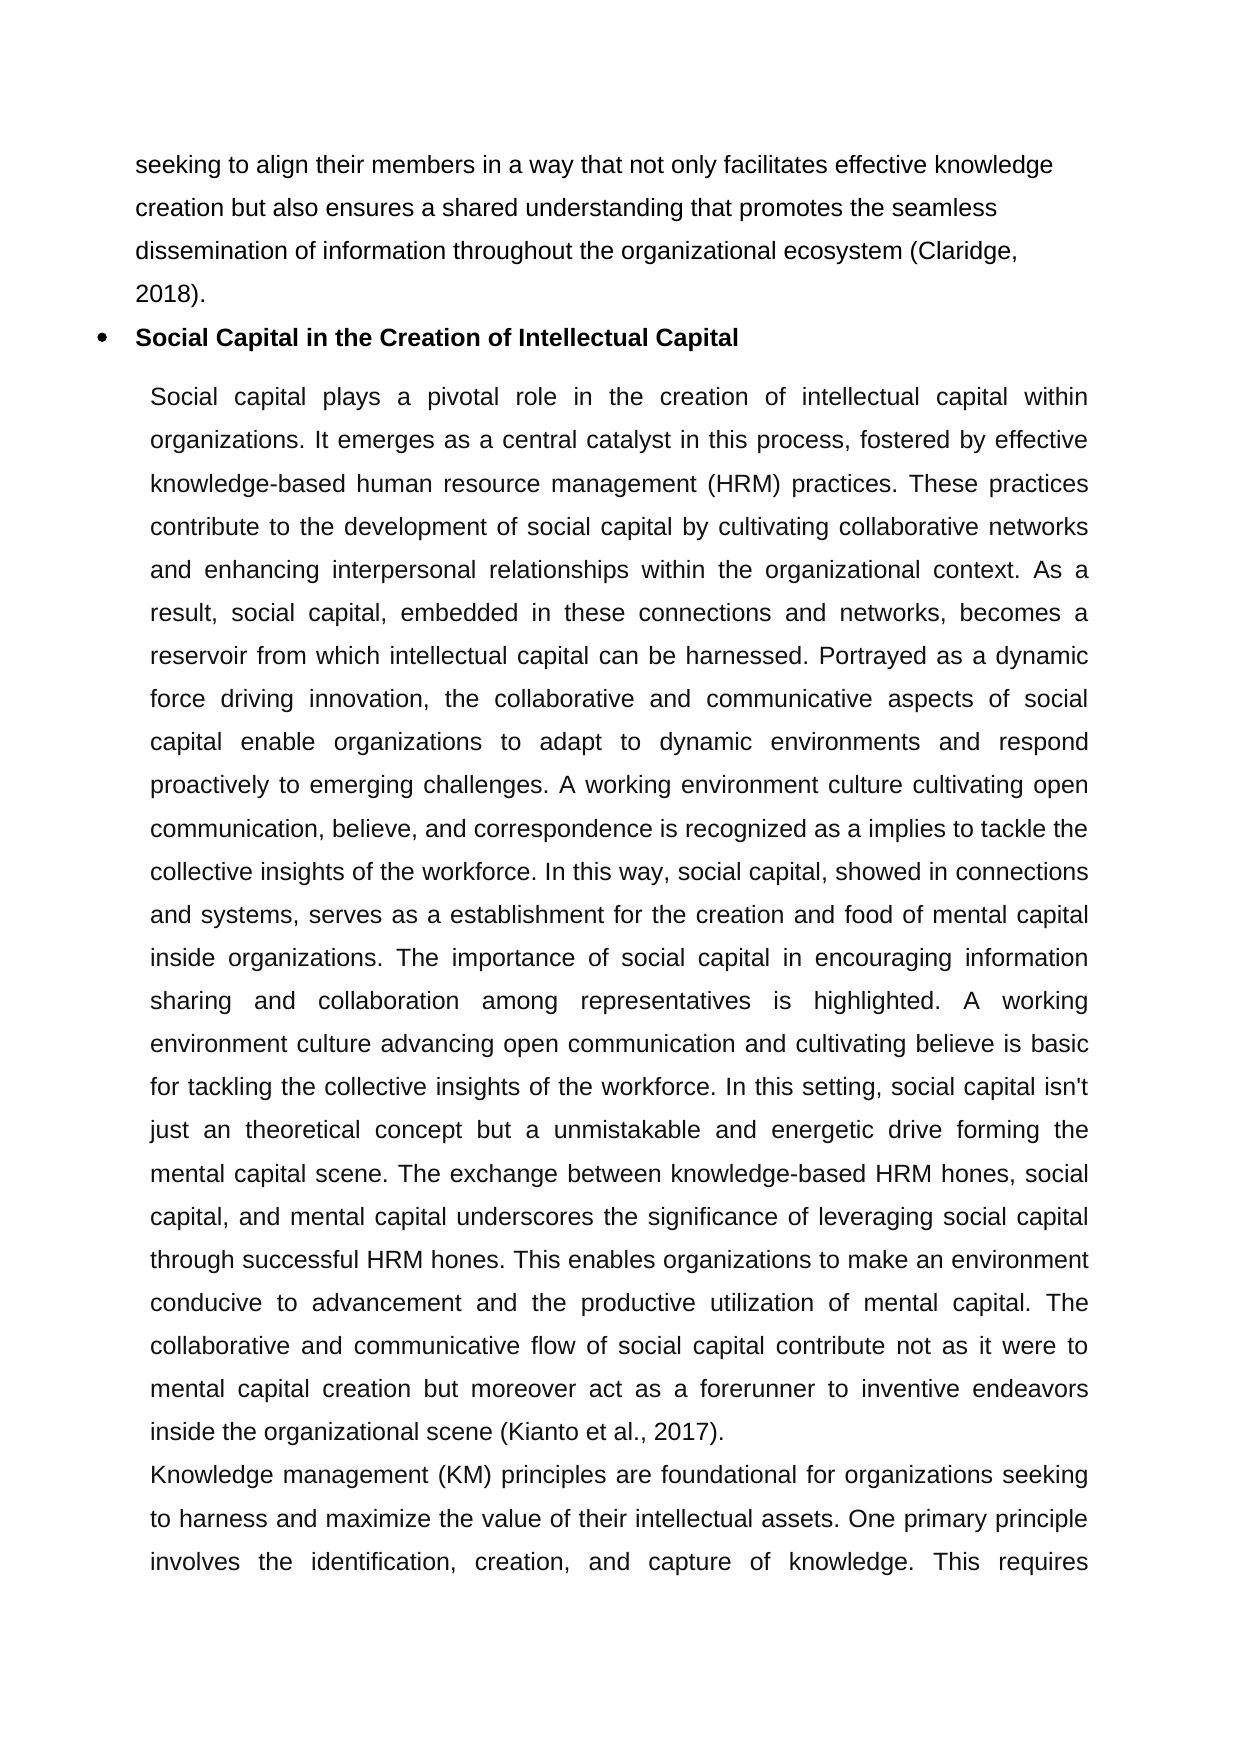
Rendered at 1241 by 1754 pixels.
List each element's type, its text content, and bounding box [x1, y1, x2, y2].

list Social Capital in the Creation of Intellectual Capital [98, 322, 1090, 351]
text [150, 1461, 1090, 1576]
text Social capital plays a pivotal role in the creation of intellectual capital within organizations. It emerges as a central catalyst in this process, fostered by effective knowledge-based human resource management (HRM) practices. These practices contribute to the development of social capital by cultivating collaborative networks and enhancing interpersonal relationships within the organizational context. As a result, social capital, embedded in these connections and networks, becomes a reservoir from which intellectual capital can be harnessed. Portrayed as a dynamic force driving innovation, the collaborative and communicative aspects of social capital enable organizations to adapt to dynamic environments and respond proactively to emerging challenges. A working environment culture cultivating open communication, believe, and correspondence is recognized as a implies to tackle the collective insights of the workforce. In this way, social capital, showed in connections and systems, serves as a establishment for the creation and food of mental capital inside organizations. The importance of social capital in encouraging information sharing and collaboration among representatives is highlighted. A working environment culture advancing open communication and cultivating believe is basic for tackling the collective insights of the workforce. In this setting, social capital isn't just an theoretical concept but a unmistakable and energetic drive forming the mental capital scene. The exchange between knowledge-based HRM hones, social capital, and mental capital underscores the significance of leveraging social capital through successful HRM hones. This enables organizations to make an environment conducive to advancement and the productive utilization of mental capital. The collaborative and communicative flow of social capital contribute not as it were to mental capital creation but moreover act as a forerunner to inventive endeavors inside the organizational scene (Kianto et al., 2017). [150, 382, 1090, 1446]
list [135, 150, 1090, 308]
